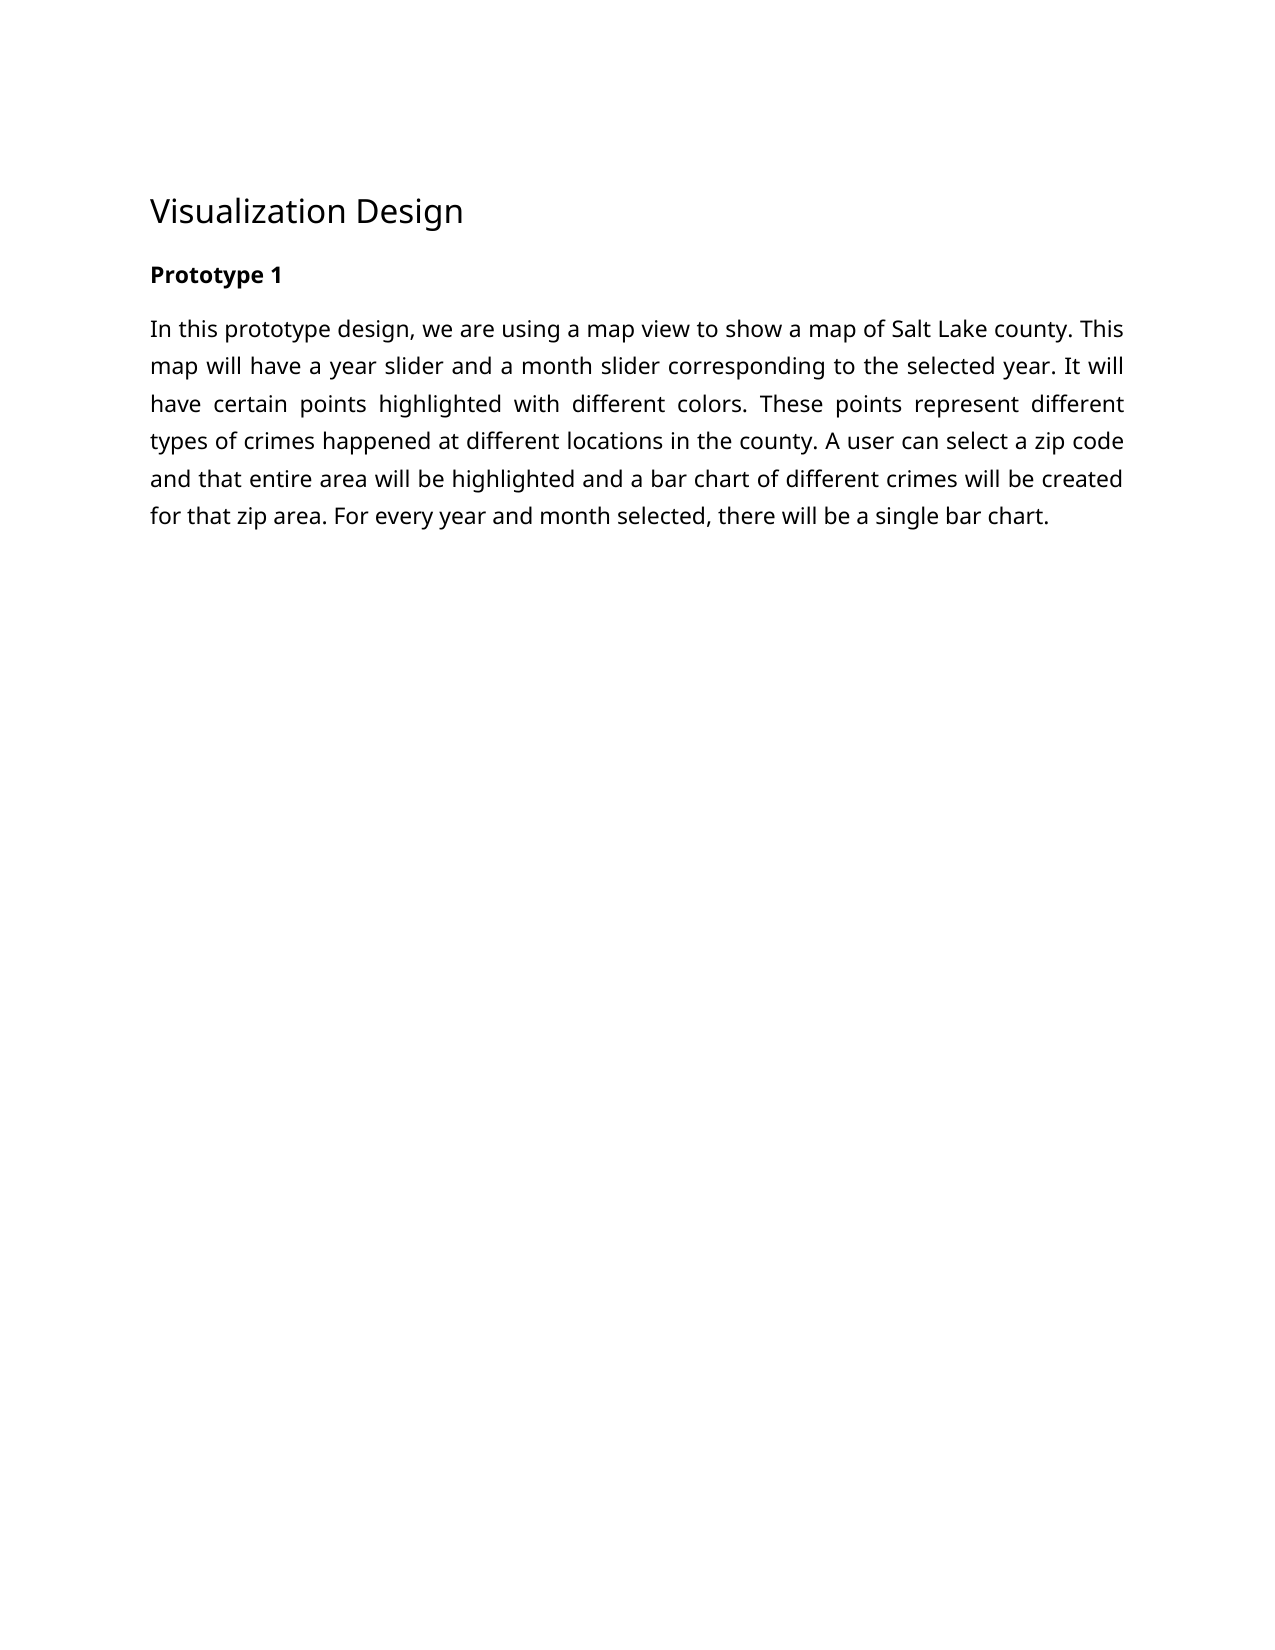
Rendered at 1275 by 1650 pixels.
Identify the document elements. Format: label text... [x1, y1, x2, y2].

text In this prototype design, we are using a map view to show a map of Salt Lake county. This map will have a year slider and a month slider corresponding to the selected year. It will have certain points highlighted with different colors. These points represent different types of crimes happened at different locations in the county. A user can select a zip code and that entire area will be highlighted and a bar chart of different crimes will be created for that zip area. For every year and month selected, there will be a single bar chart. [150, 313, 1125, 532]
text Prototype 1 [150, 259, 1125, 290]
subtitle Visualization Design [150, 187, 1125, 233]
